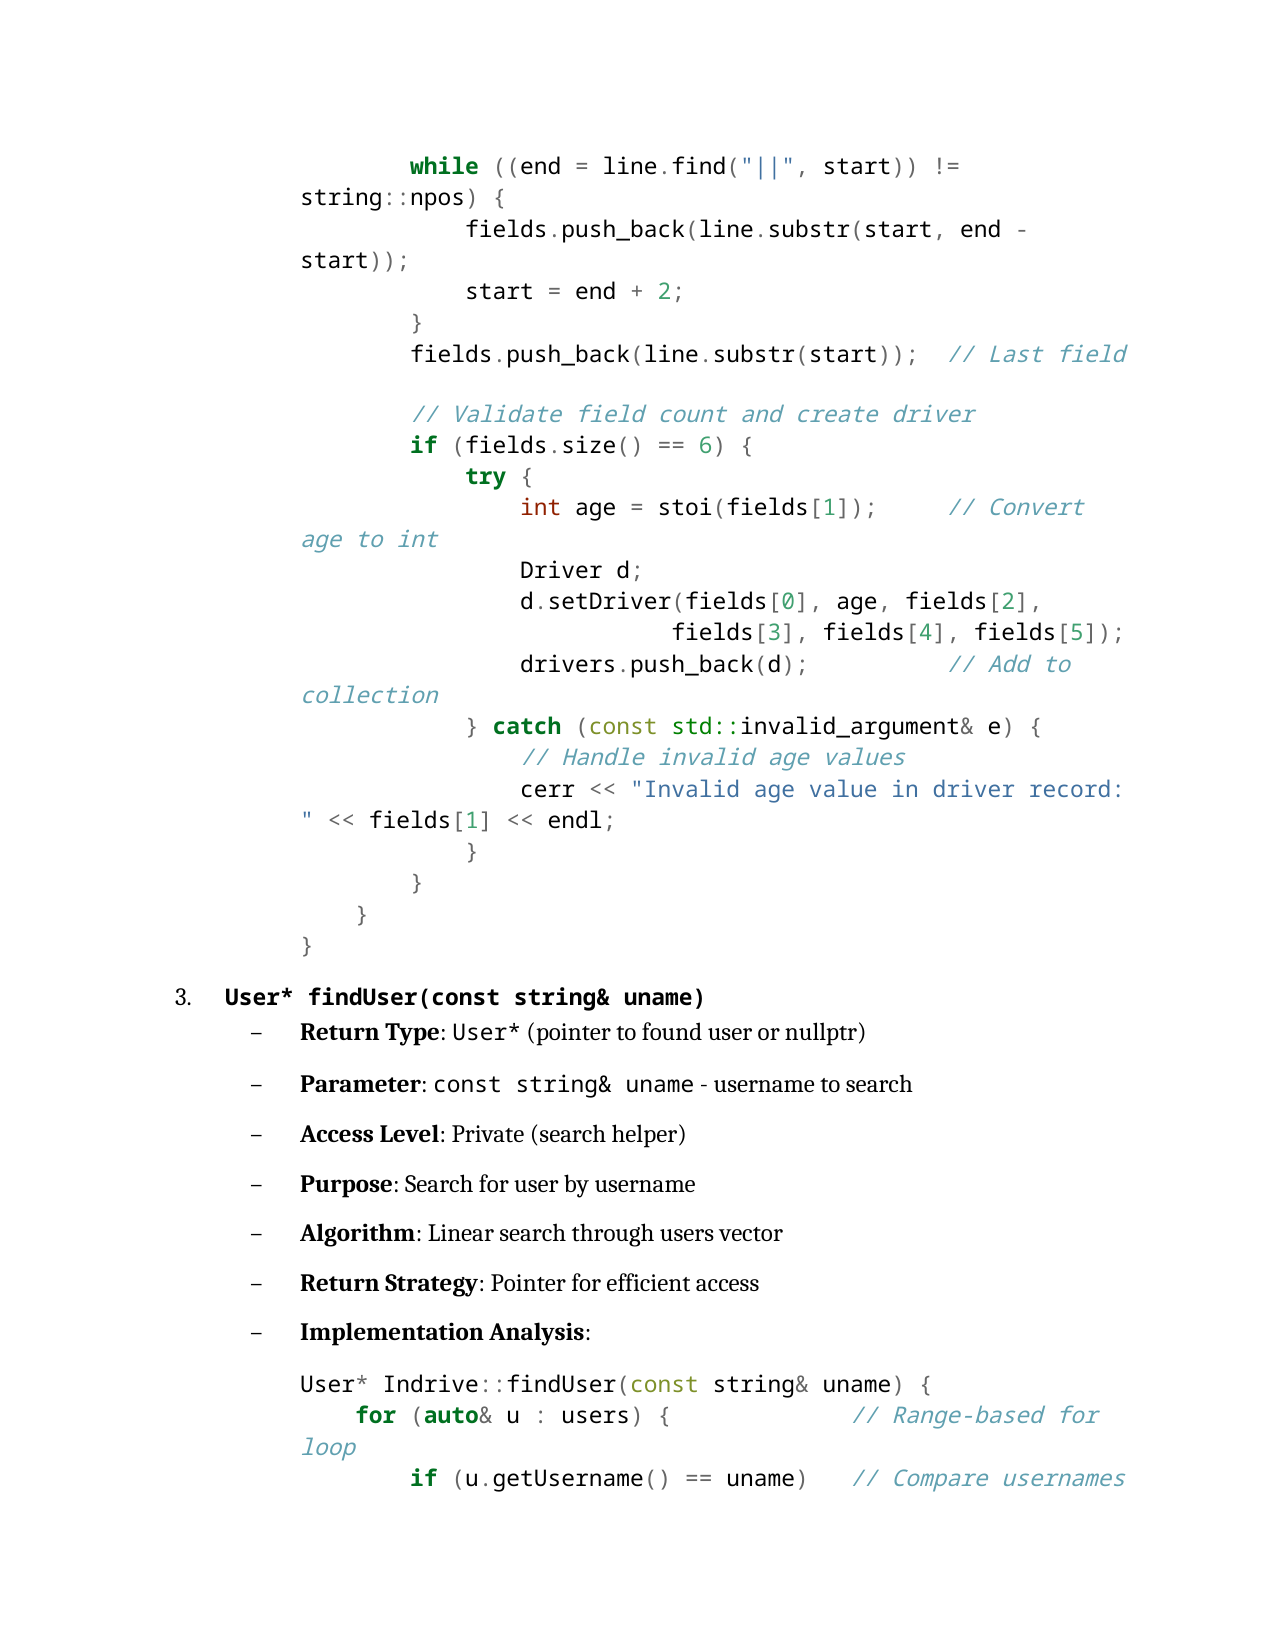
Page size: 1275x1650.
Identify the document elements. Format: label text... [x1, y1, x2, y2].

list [250, 150, 1125, 960]
list Return Type: User* (pointer to found user or nullptr) [250, 1016, 1125, 1047]
list Access Level: Private (search helper) [250, 1120, 1125, 1149]
list Return Strategy: Pointer for efficient access [250, 1269, 1125, 1297]
list Algorithm: Linear search through users vector [250, 1219, 1125, 1248]
list User* findUser(const string& uname) [175, 981, 1125, 1012]
list Parameter: const string& uname - username to search [250, 1068, 1125, 1099]
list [250, 1368, 1125, 1493]
list Implementation Analysis: [250, 1318, 1125, 1347]
list Purpose: Search for user by username [250, 1169, 1125, 1198]
